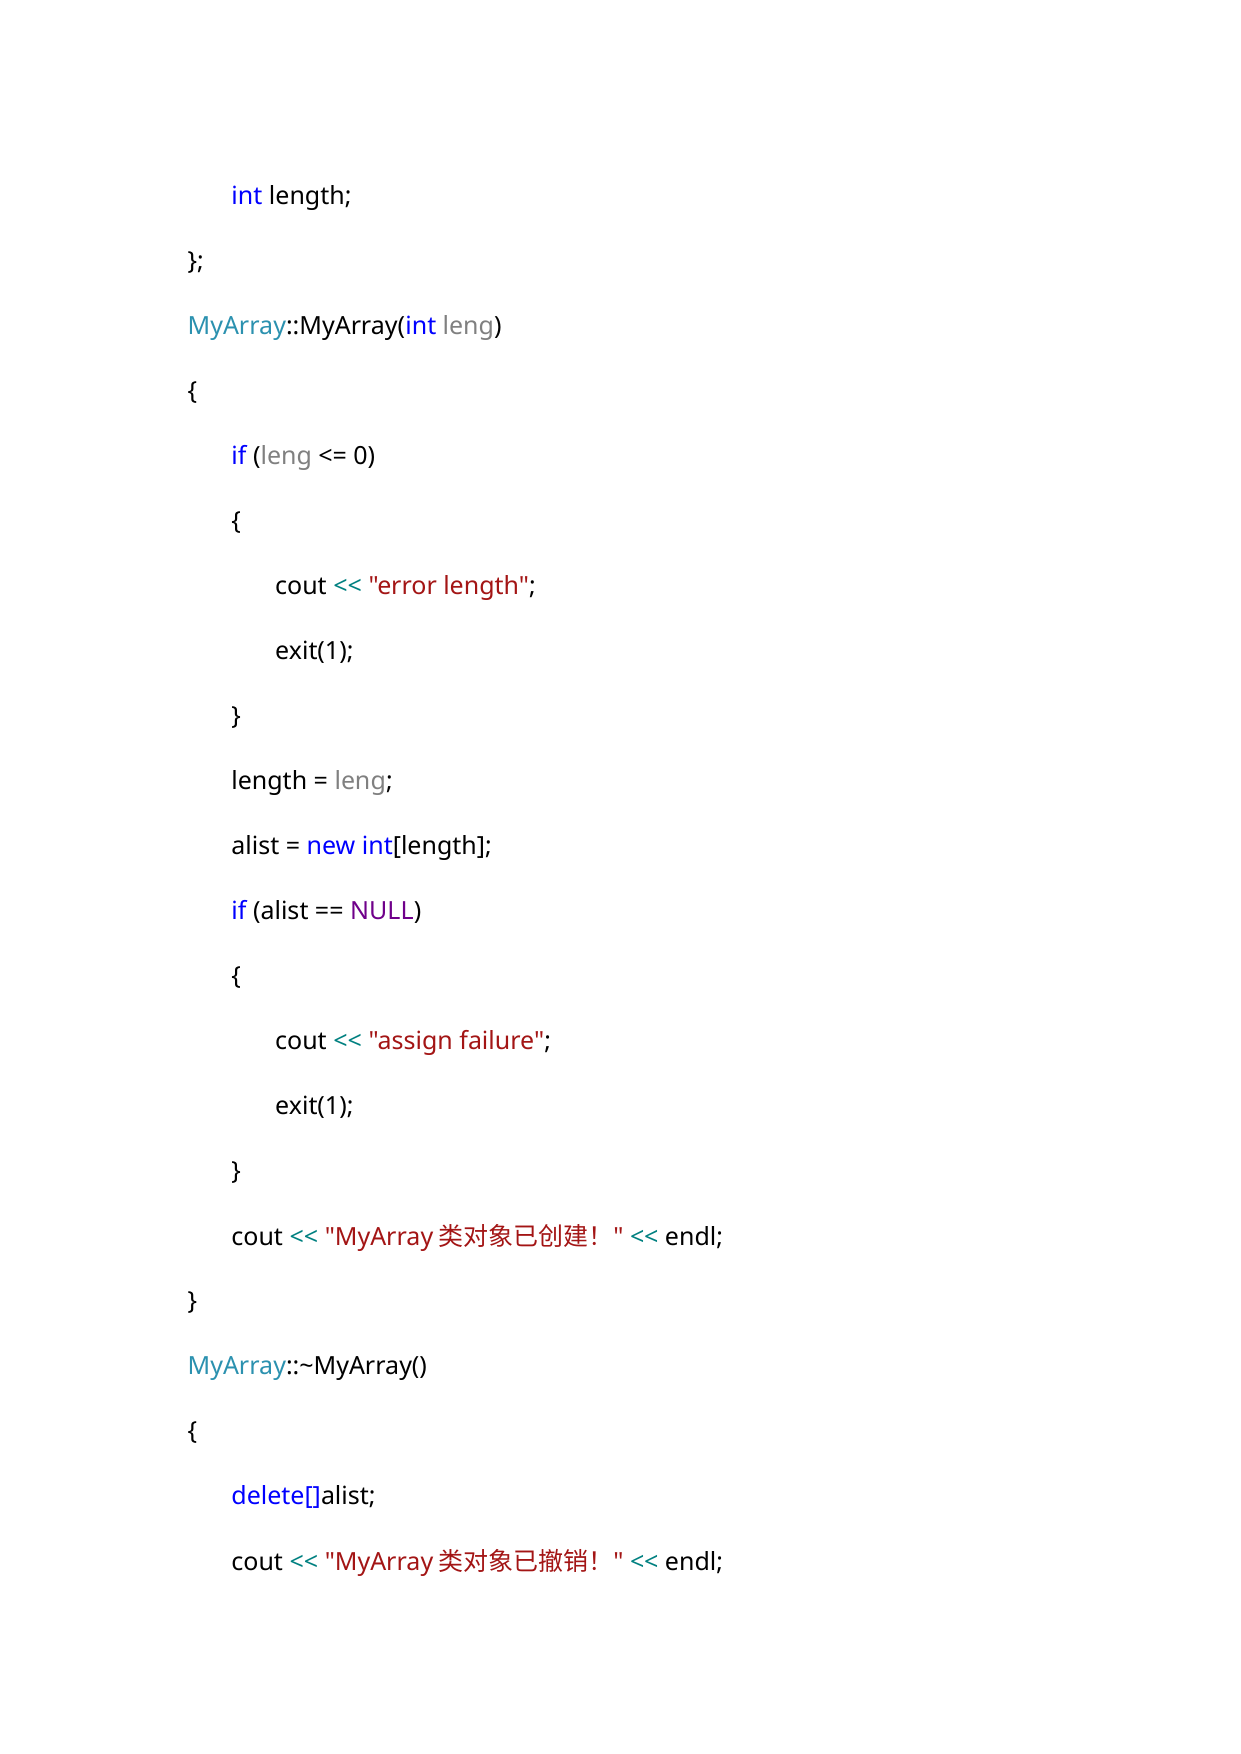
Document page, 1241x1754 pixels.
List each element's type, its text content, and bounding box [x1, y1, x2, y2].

text { [187, 487, 1053, 552]
text cout << "error length"; [187, 552, 1053, 617]
text exit(1); [187, 617, 1053, 682]
text length = leng; [187, 747, 1053, 812]
text cout << "MyArray类对象已撤销！" << endl; [187, 1527, 1053, 1592]
text if (alist == NULL) [187, 877, 1053, 942]
text delete[]alist; [187, 1462, 1053, 1527]
text } [187, 682, 1053, 747]
text }; [187, 227, 1053, 292]
text { [187, 1397, 1053, 1462]
text MyArray::~MyArray() [187, 1332, 1053, 1397]
text } [187, 1267, 1053, 1332]
text { [187, 357, 1053, 422]
text cout << "MyArray类对象已创建！" << endl; [187, 1202, 1053, 1267]
text { [187, 942, 1053, 1007]
text cout << "assign failure"; [187, 1007, 1053, 1072]
text int length; [187, 162, 1053, 227]
text MyArray::MyArray(int leng) [187, 292, 1053, 357]
text exit(1); [187, 1072, 1053, 1137]
text if (leng <= 0) [187, 422, 1053, 487]
text } [187, 1137, 1053, 1202]
text alist = new int[length]; [187, 812, 1053, 877]
